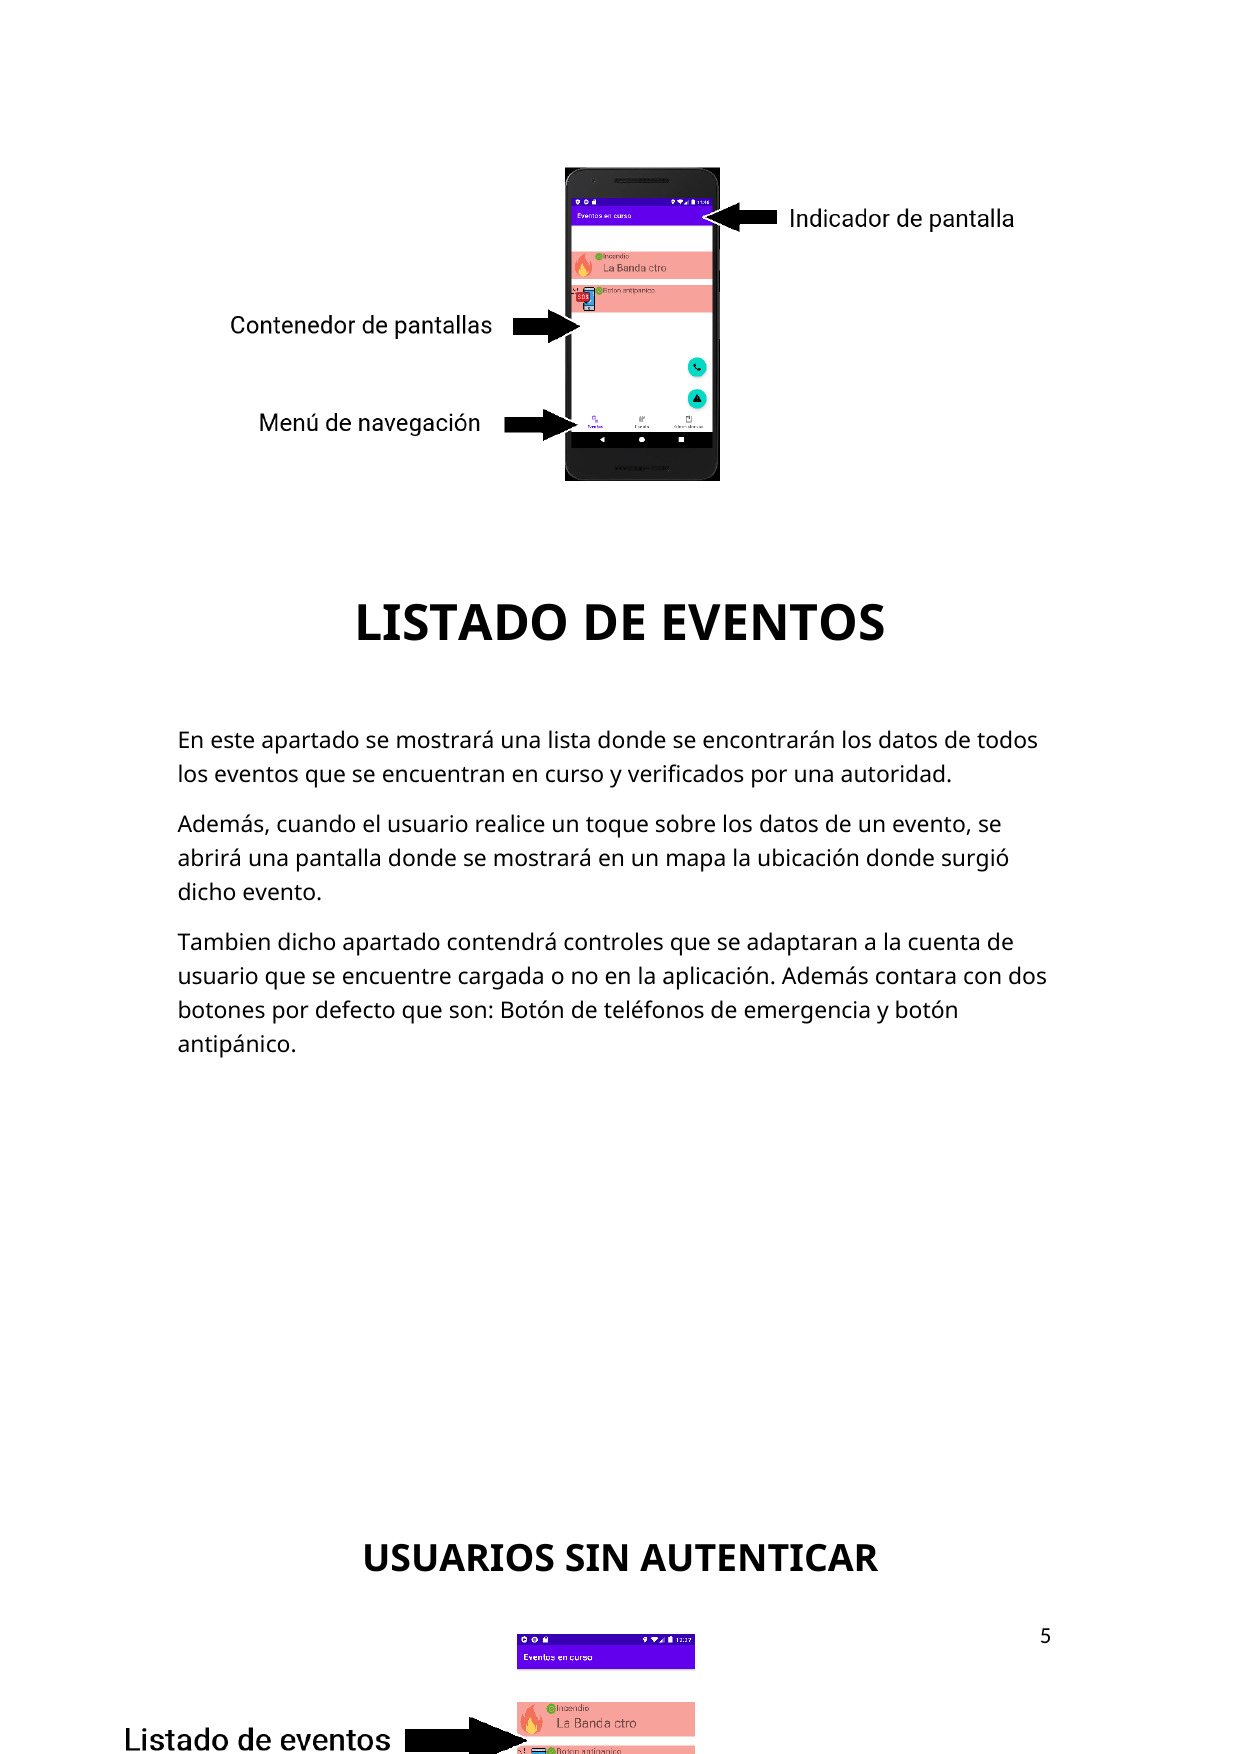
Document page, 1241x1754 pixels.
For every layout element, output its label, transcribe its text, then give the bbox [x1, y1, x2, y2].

picture [177, 147, 1063, 518]
text En este apartado se mostrará una lista donde se encontrarán los datos de todos los eventos que se encuentran en curso y verificados por una autoridad. [177, 724, 1063, 789]
text LISTADO DE EVENTOS [177, 587, 1063, 655]
text Además, cuando el usuario realice un toque sobre los datos de un evento, se abrirá una pantalla donde se mostrará en un mapa la ubicación donde surgió dicho evento. [177, 808, 1063, 907]
picture [42, 1554, 1199, 1754]
text USUARIOS SIN AUTENTICAR [177, 1532, 1063, 1583]
text Tambien dicho apartado contendrá controles que se adaptaran a la cuenta de usuario que se encuentre cargada o no en la aplicación. Además contara con dos botones por defecto que son: Botón de teléfonos de emergencia y botón antipánico. [177, 926, 1063, 1059]
